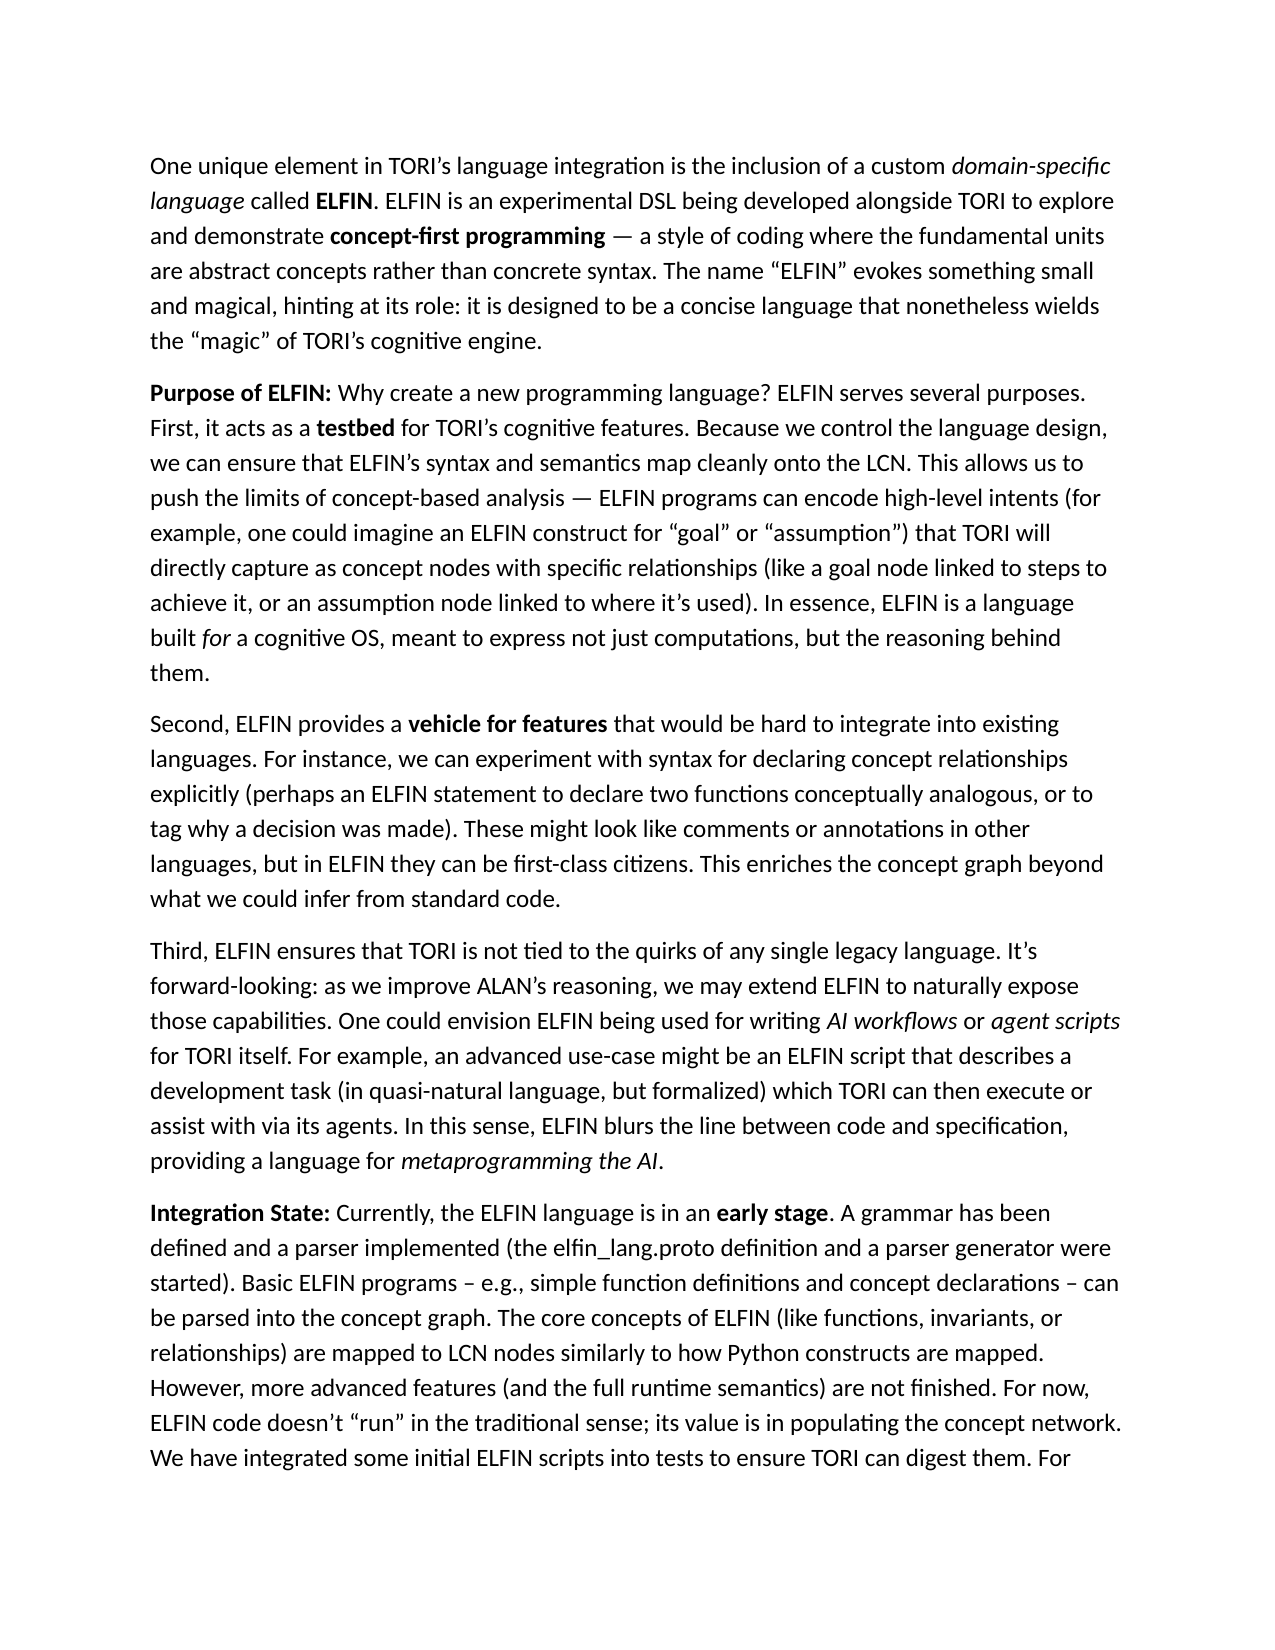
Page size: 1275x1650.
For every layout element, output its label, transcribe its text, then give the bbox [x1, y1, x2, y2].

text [150, 1197, 1125, 1472]
text Purpose of ELFIN: Why create a new programming language? ELFIN serves several purposes. First, it acts as a testbed for TORI’s cognitive features. Because we control the language design, we can ensure that ELFIN’s syntax and semantics map cleanly onto the LCN. This allows us to push the limits of concept-based analysis — ELFIN programs can encode high-level intents (for example, one could imagine an ELFIN construct for “goal” or “assumption”) that TORI will directly capture as concept nodes with specific relationships (like a goal node linked to steps to achieve it, or an assumption node linked to where it’s used). In essence, ELFIN is a language built for a cognitive OS, meant to express not just computations, but the reasoning behind them. [150, 377, 1125, 687]
text Second, ELFIN provides a vehicle for features that would be hard to integrate into existing languages. For instance, we can experiment with syntax for declaring concept relationships explicitly (perhaps an ELFIN statement to declare two functions conceptually analogous, or to tag why a decision was made). These might look like comments or annotations in other languages, but in ELFIN they can be first-class citizens. This enriches the concept graph beyond what we could infer from standard code. [150, 708, 1125, 914]
text Third, ELFIN ensures that TORI is not tied to the quirks of any single legacy language. It’s forward-looking: as we improve ALAN’s reasoning, we may extend ELFIN to naturally expose those capabilities. One could envision ELFIN being used for writing AI workflows or agent scripts for TORI itself. For example, an advanced use-case might be an ELFIN script that describes a development task (in quasi-natural language, but formalized) which TORI can then execute or assist with via its agents. In this sense, ELFIN blurs the line between code and specification, providing a language for metaprogramming the AI. [150, 935, 1125, 1176]
text One unique element in TORI’s language integration is the inclusion of a custom domain-specific language called ELFIN. ELFIN is an experimental DSL being developed alongside TORI to explore and demonstrate concept-first programming — a style of coding where the fundamental units are abstract concepts rather than concrete syntax. The name “ELFIN” evokes something small and magical, hinting at its role: it is designed to be a concise language that nonetheless wields the “magic” of TORI’s cognitive engine. [150, 150, 1125, 356]
